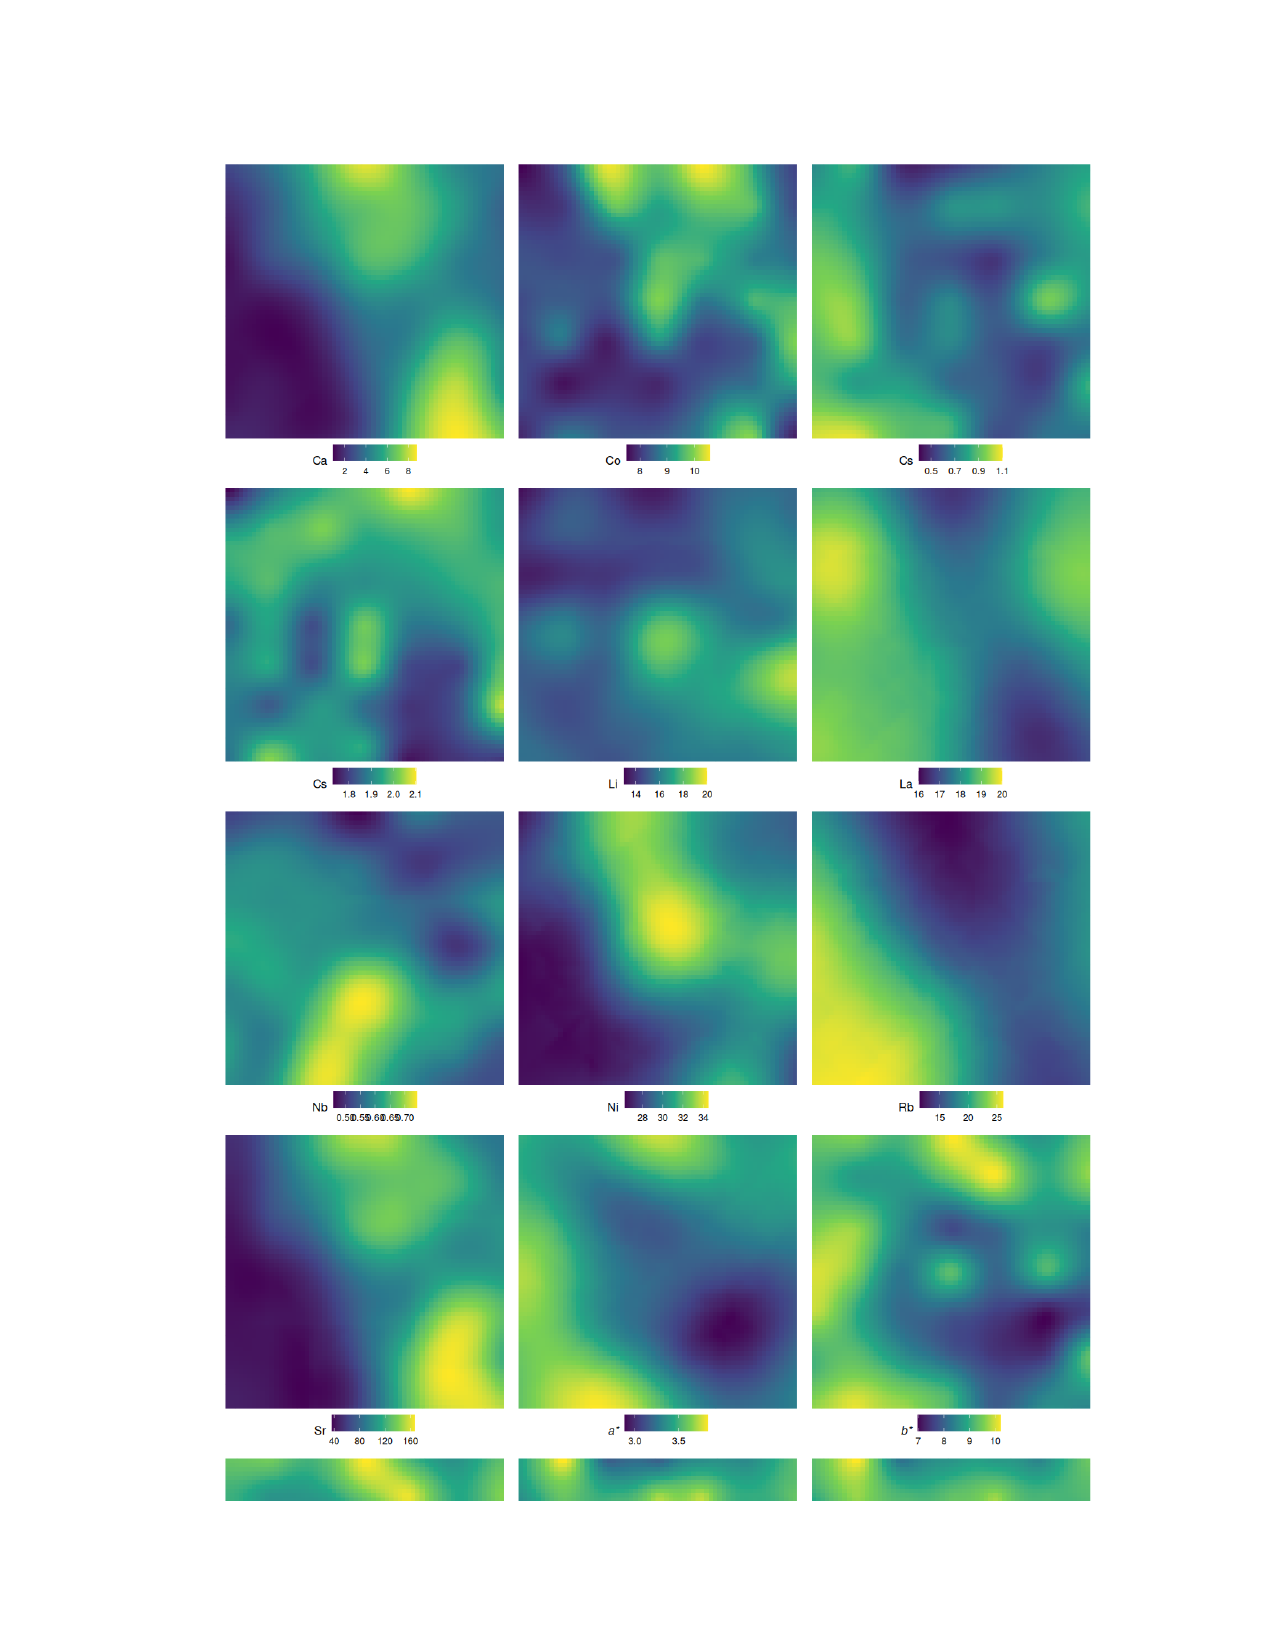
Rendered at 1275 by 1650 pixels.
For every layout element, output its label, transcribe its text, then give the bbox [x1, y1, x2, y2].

picture [168, 153, 1114, 1501]
table_header Figure 2: Kriged maps of select colour and geochemical properties and elevtion across the agricultural site. [139, 150, 1114, 1500]
